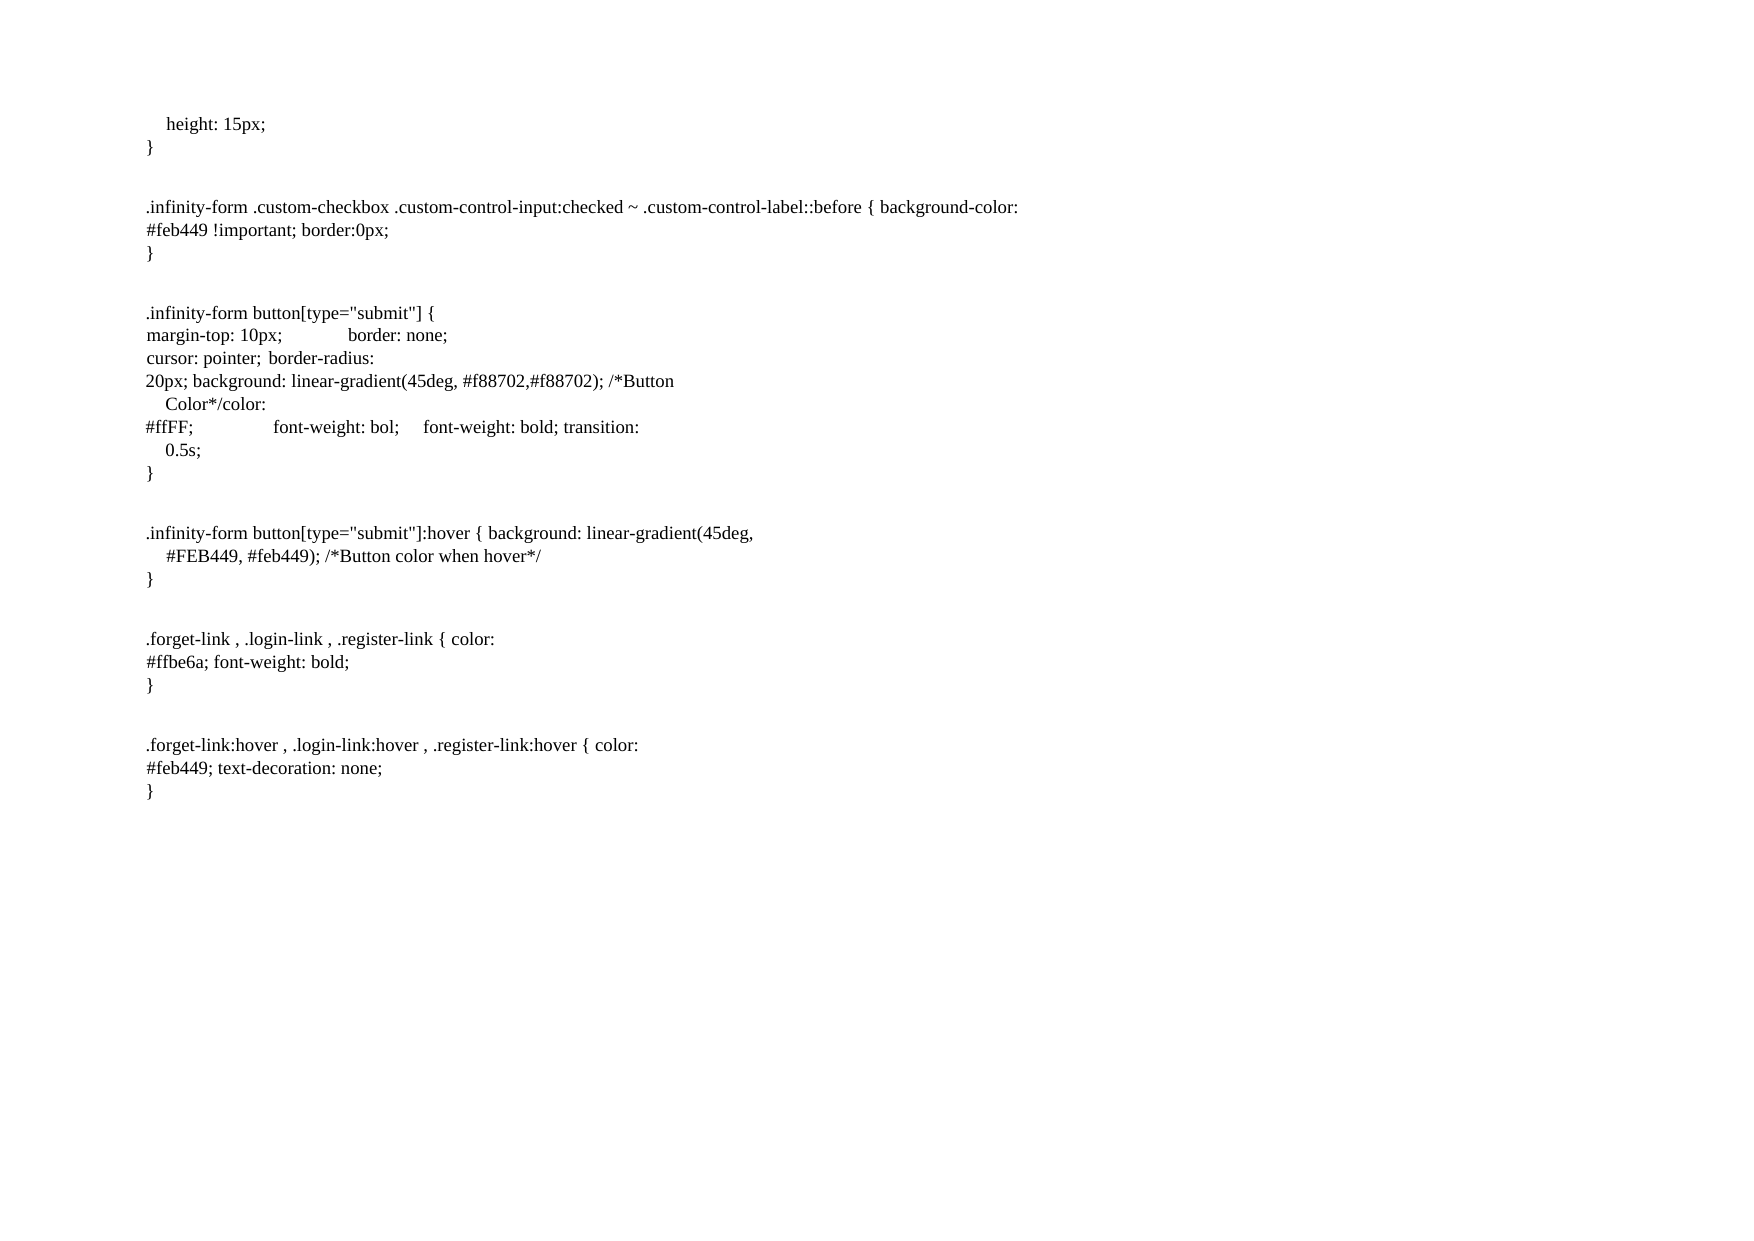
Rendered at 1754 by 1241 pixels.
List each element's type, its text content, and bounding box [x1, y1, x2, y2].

text .infinity-form button[type="submit"] { margin-top: 10px; border: none; cursor: pointer; border-radius: [145, 302, 448, 368]
text 20px; background: linear-gradient(45deg, #f88702,#f88702); /*Button Color*/color: [145, 370, 676, 414]
text } [145, 568, 1721, 590]
text #ffFF; font-weight: bol; font-weight: bold; transition: 0.5s; [145, 416, 640, 461]
text height: 15px; [166, 113, 1721, 134]
text } [145, 462, 1721, 484]
text } [145, 674, 1721, 696]
text .forget-link:hover , .login-link:hover , .register-link:hover { color: #feb449; text-decoration: none; [145, 733, 641, 778]
text .infinity-form button[type="submit"]:hover { background: linear-gradient(45deg, #FEB449, #feb449); /*Button color when hover*/ [145, 522, 756, 567]
text .forget-link , .login-link , .register-link { color: #ffbe6a; font-weight: bold; [145, 628, 497, 672]
text } [145, 242, 1721, 263]
text .infinity-form .custom-checkbox .custom-control-input:checked ~ .custom-control-label::before { background-color: #feb449 !important; border:0px; [145, 196, 1021, 240]
text } [145, 780, 1721, 801]
text } [145, 136, 1721, 158]
